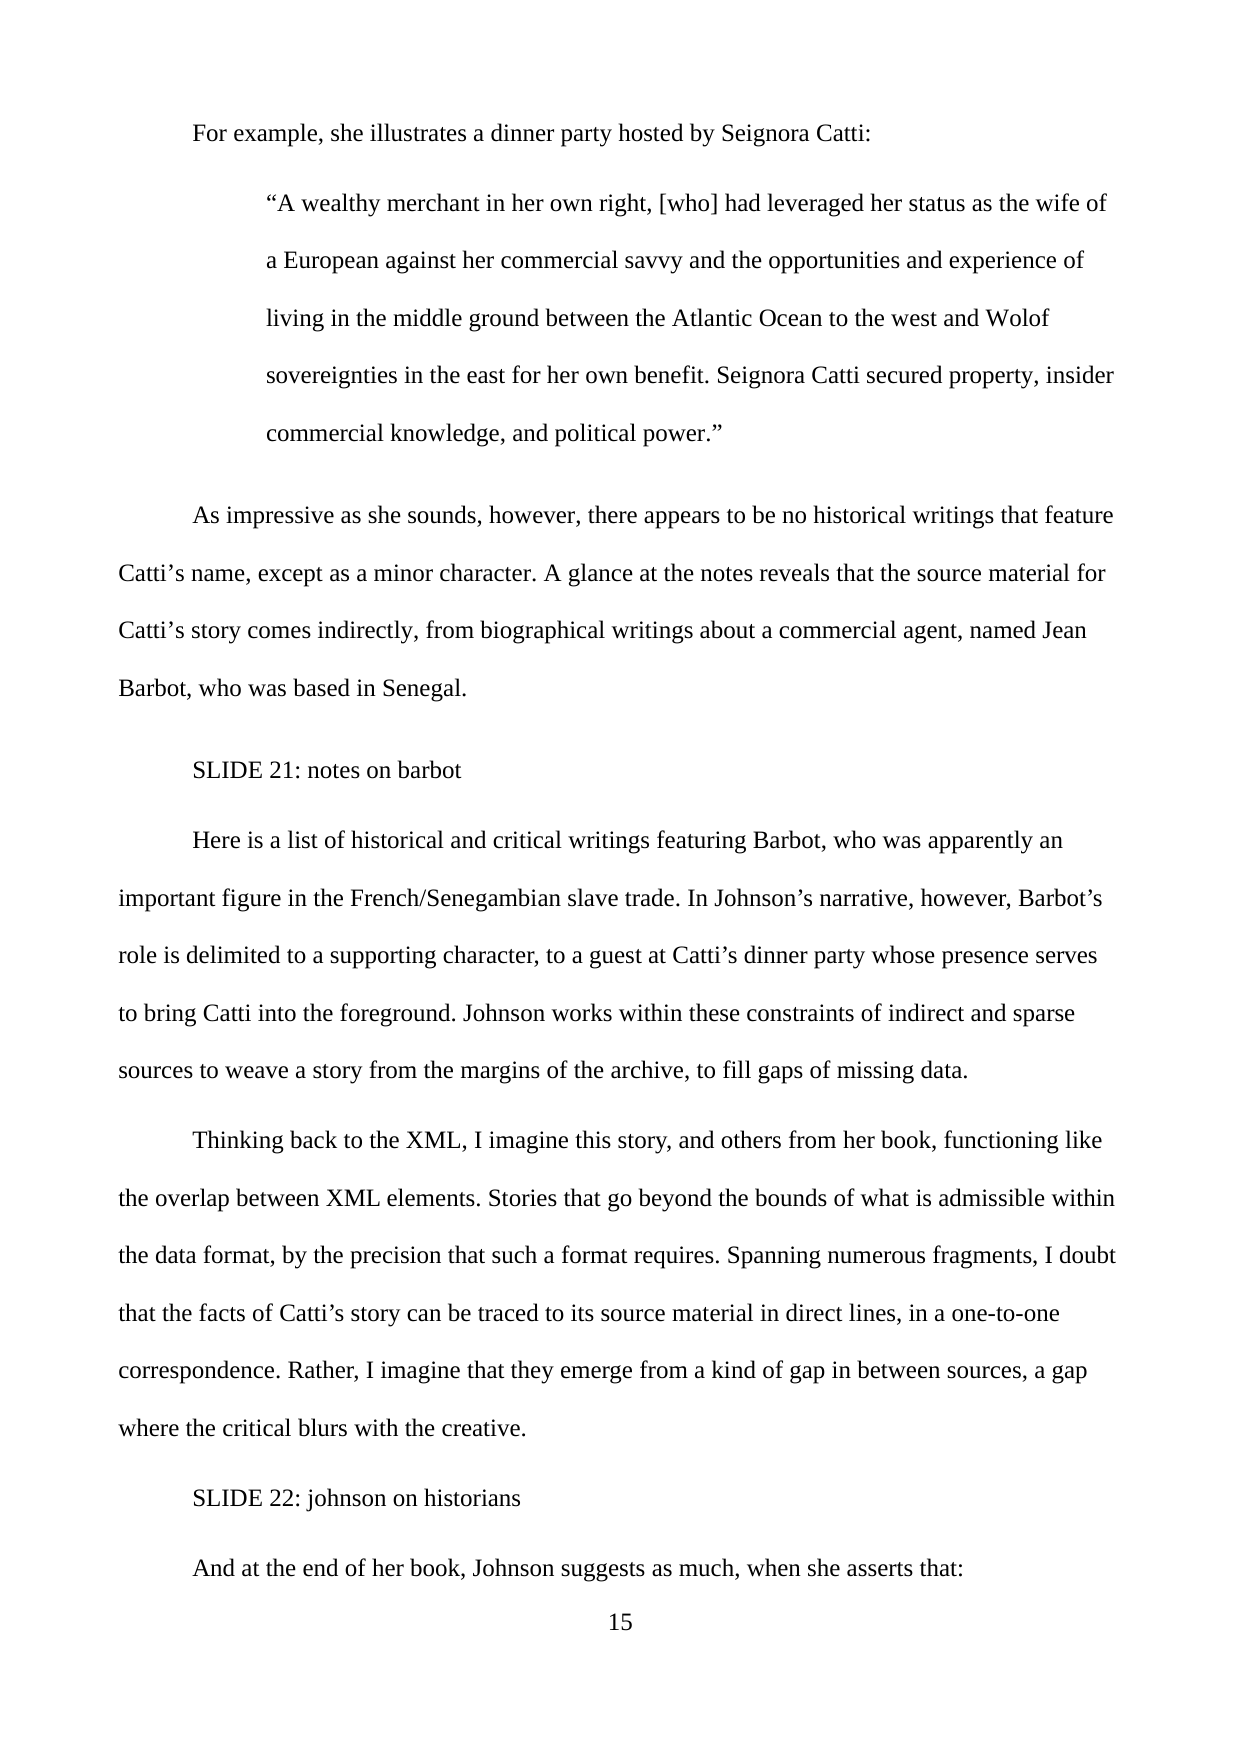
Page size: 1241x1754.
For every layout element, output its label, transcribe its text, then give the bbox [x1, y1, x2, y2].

text SLIDE 21: notes on barbot [118, 756, 1122, 784]
text Here is a list of historical and critical writings featuring Barbot, who was apparently an important figure in the French/Senegambian slave trade. In Johnson’s narrative, however, Barbot’s role is delimited to a supporting character, to a guest at Catti’s dinner party whose presence serves to bring Catti into the foreground. Johnson works within these constraints of indirect and sparse sources to weave a story from the margins of the archive, to fill gaps of missing data. [118, 826, 1122, 1084]
text SLIDE 22: johnson on historians [118, 1483, 1122, 1512]
text As impressive as she sounds, however, there appears to be no historical writings that feature Catti’s name, except as a minor character. A glance at the notes reveals that the source material for Catti’s story comes indirectly, from biographical writings about a commercial agent, named Jean Barbot, who was based in Senegal. [118, 501, 1122, 702]
text Thinking back to the XML, I imagine this story, and others from her book, functioning like the overlap between XML elements. Stories that go beyond the bounds of what is admissible within the data format, by the precision that such a format requires. Spanning numerous fragments, I doubt that the facts of Catti’s story can be traced to its source material in direct lines, in a one-to-one correspondence. Rather, I imagine that they emerge from a kind of gap in between sources, a gap where the critical blurs with the creative. [118, 1126, 1122, 1442]
text And at the end of her book, Johnson suggests as much, when she asserts that: [118, 1553, 1122, 1582]
text For example, she illustrates a dinner party hosted by Seignora Catti: [118, 118, 1122, 147]
text “A wealthy merchant in her own right, [who] had leveraged her status as the wife of a European against her commercial savvy and the opportunities and experience of living in the middle ground between the Atlantic Ocean to the west and Wolof sovereignties in the east for her own benefit. Seignora Catti secured property, insider commercial knowledge, and political power.” [266, 188, 1122, 447]
